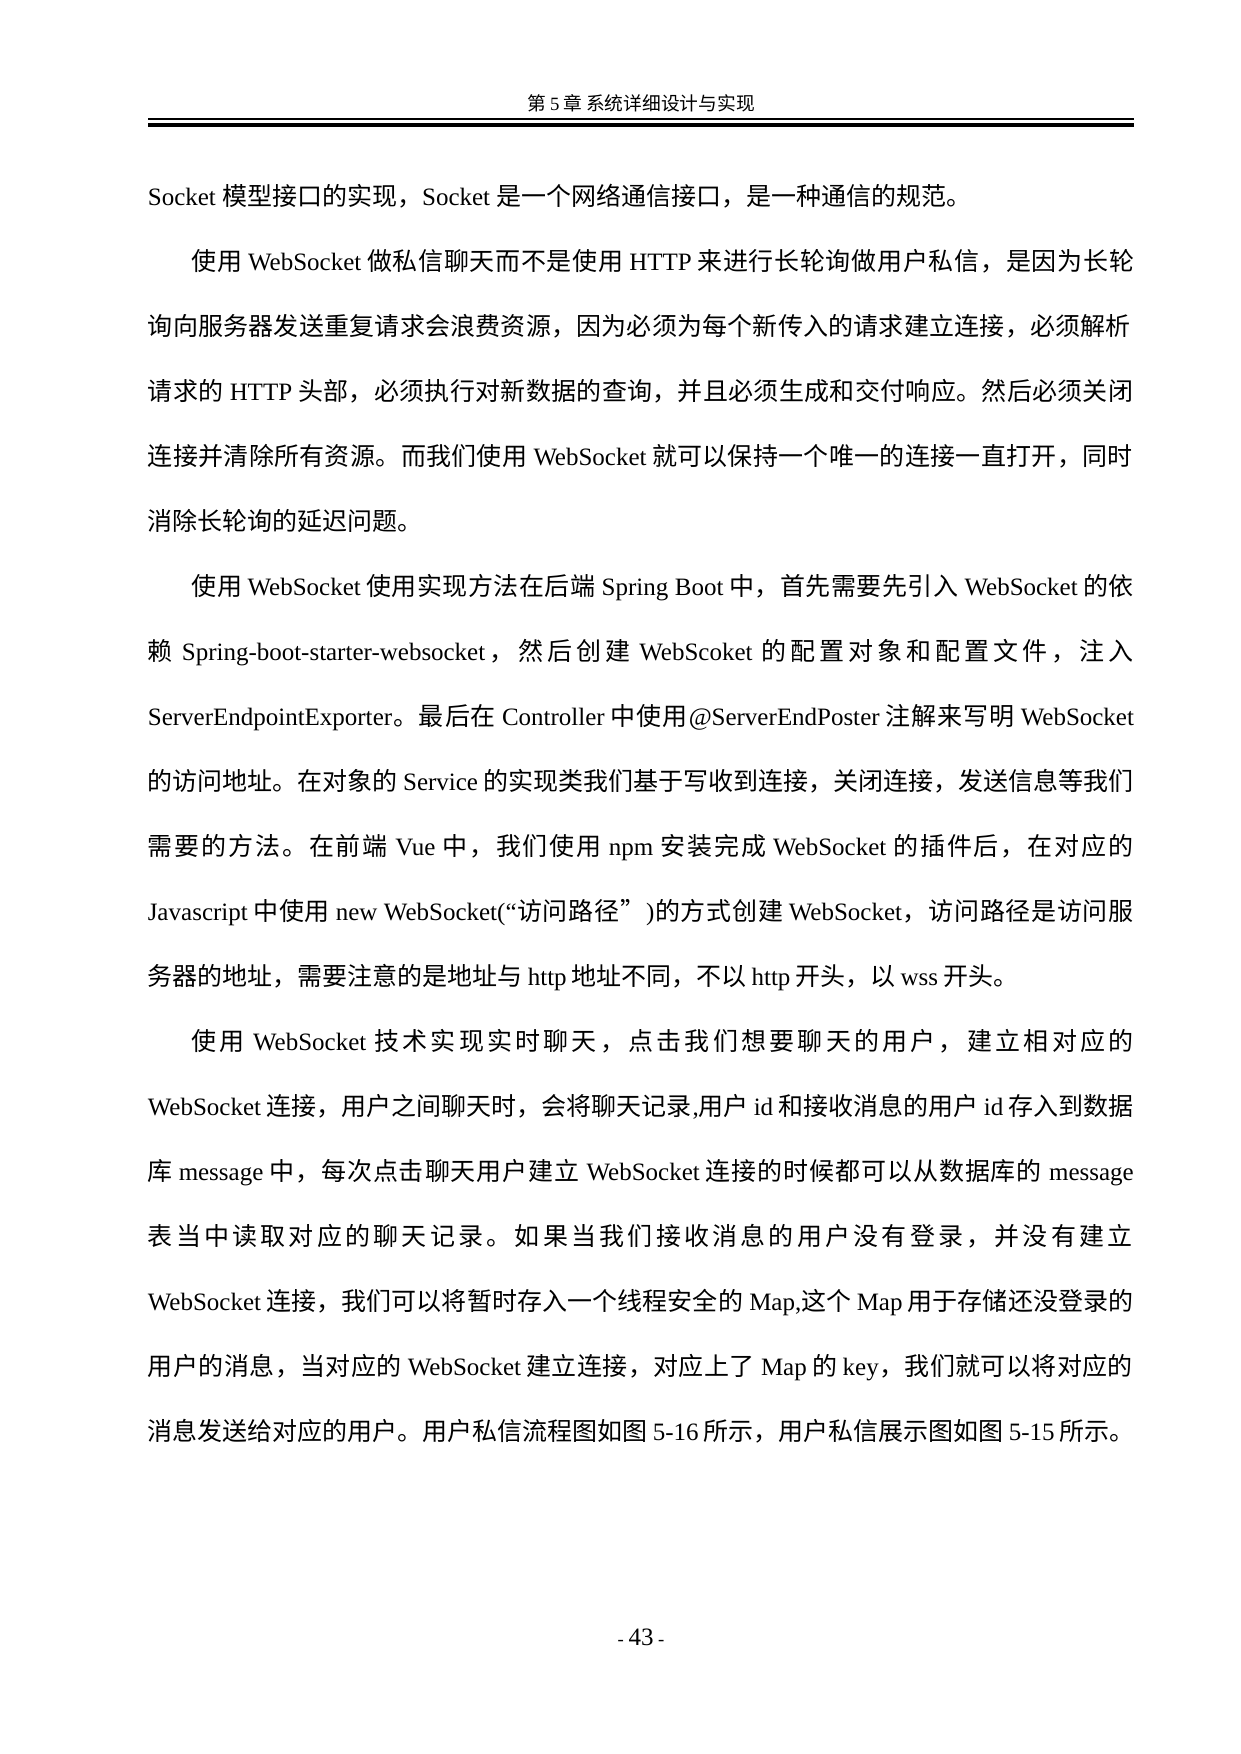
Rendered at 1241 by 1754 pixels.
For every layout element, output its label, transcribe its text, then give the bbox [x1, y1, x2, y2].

text 使用WebSocket做私信聊天而不是使用HTTP来进行长轮询做用户私信，是因为长轮询向服务器发送重复请求会浪费资源，因为必须为每个新传入的请求建立连接，必须解析请求的 HTTP 头部，必须执行对新数据的查询，并且必须生成和交付响应。然后必须关闭连接并清除所有资源。而我们使用WebSocket就可以保持一个唯一的连接一直打开，同时消除长轮询的延迟问题。 [148, 227, 1134, 552]
text 使用WebSocket使用实现方法在后端Spring Boot中，首先需要先引入WebSocket的依赖Spring-boot-starter-websocket，然后创建WebScoket的配置对象和配置文件，注入ServerEndpointExporter。最后在Controller中使用@ServerEndPoster注解来写明WebSocket的访问地址。在对象的Service的实现类我们基于写收到连接，关闭连接，发送信息等我们需要的方法。在前端Vue中，我们使用npm安装完成WebSocket的插件后，在对应的Javascript中使用new WebSocket(“访问路径”)的方式创建WebSocket，访问路径是访问服务器的地址，需要注意的是地址与http地址不同，不以http开头，以wss开头。 [148, 552, 1134, 1007]
text 使用WebSocket技术实现实时聊天，点击我们想要聊天的用户，建立相对应的WebSocket连接，用户之间聊天时，会将聊天记录,用户id和接收消息的用户id存入到数据库message中，每次点击聊天用户建立WebSocket连接的时候都可以从数据库的message表当中读取对应的聊天记录。如果当我们接收消息的用户没有登录，并没有建立WebSocket连接，我们可以将暂时存入一个线程安全的Map,这个Map用于存储还没登录的用户的消息，当对应的WebSocket建立连接，对应上了Map的key，我们就可以将对应的消息发送给对应的用户。用户私信流程图如图5-16所示，用户私信展示图如图5-15所示。 [148, 1007, 1134, 1462]
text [148, 162, 1134, 227]
